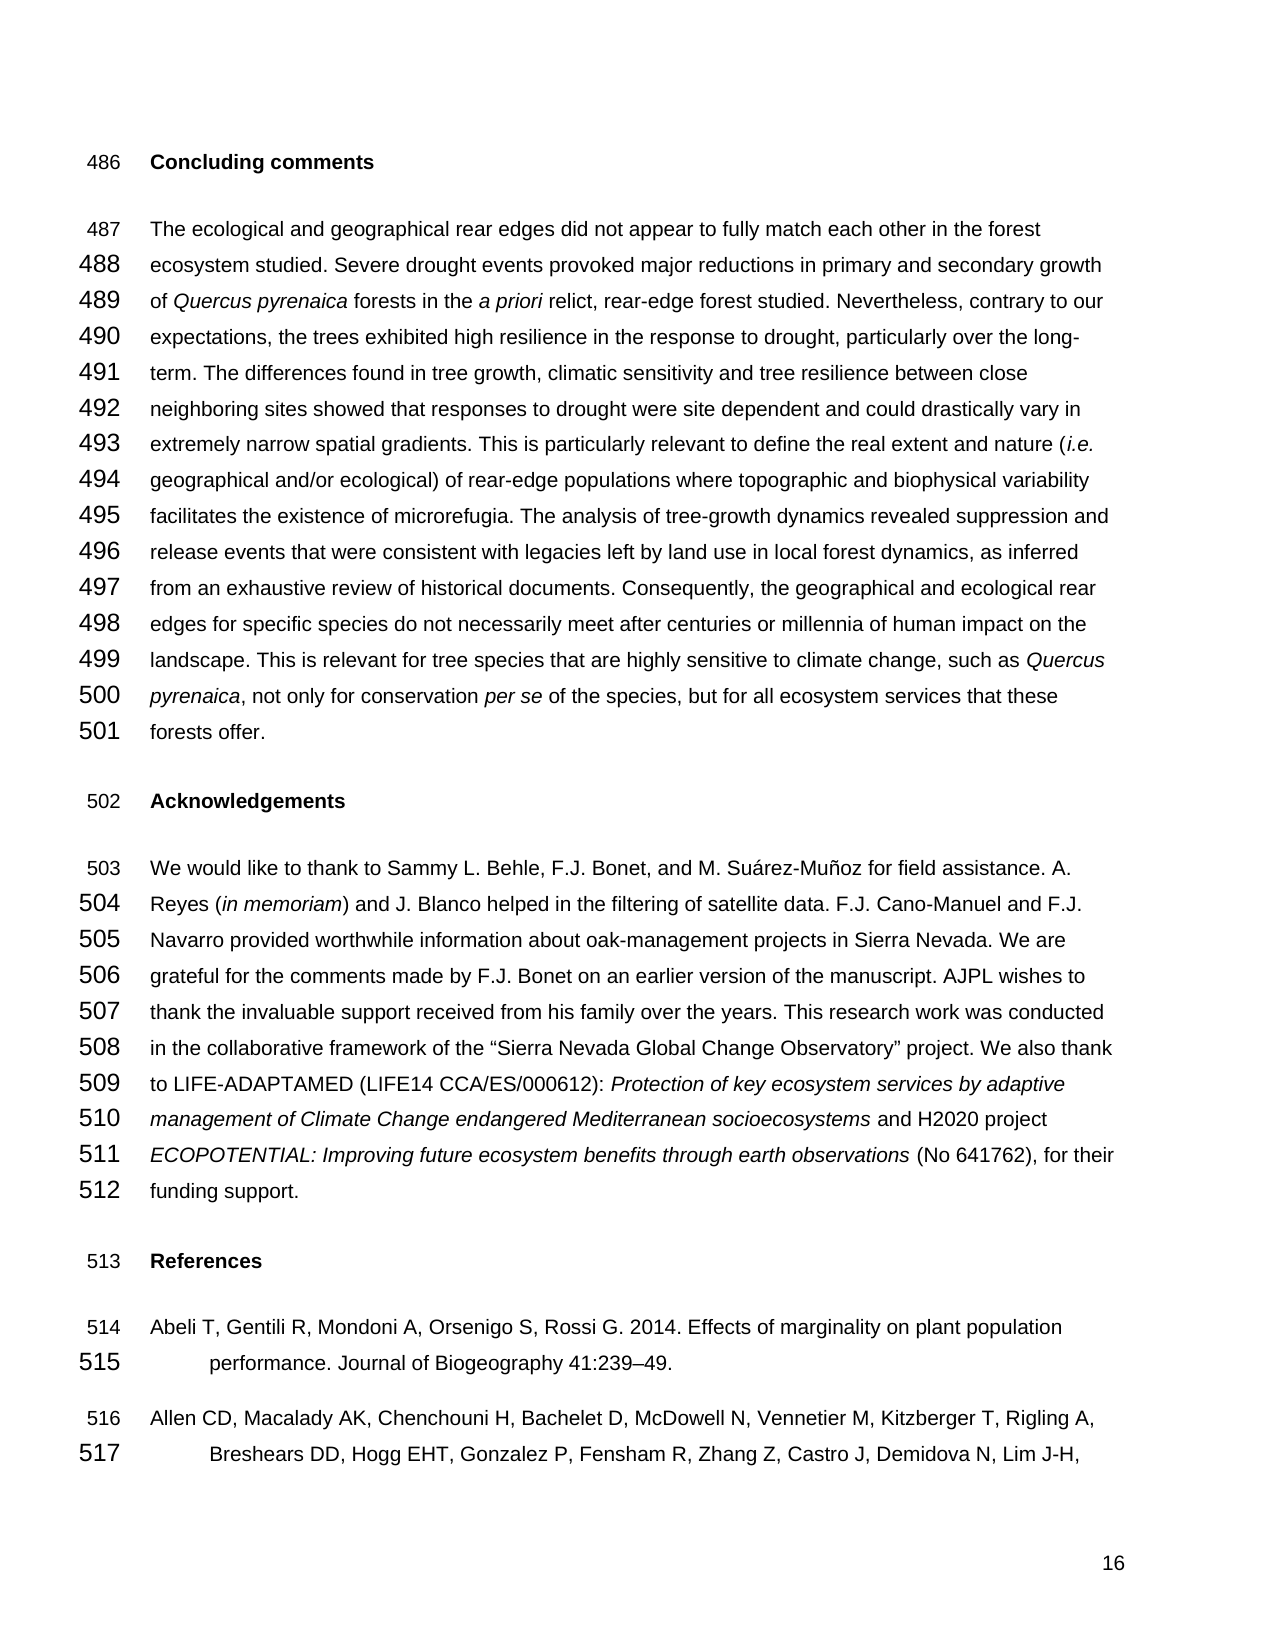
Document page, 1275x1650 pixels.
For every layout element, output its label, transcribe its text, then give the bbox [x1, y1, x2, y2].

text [150, 1406, 1125, 1466]
subtitle Concluding comments [150, 150, 1125, 174]
text We would like to thank to Sammy L. Behle, F.J. Bonet, and M. Suárez-Muñoz for field assistance. A. Reyes (in memoriam) and J. Blanco helped in the filtering of satellite data. F.J. Cano-Manuel and F.J. Navarro provided worthwhile information about oak-management projects in Sierra Nevada. We are grateful for the comments made by F.J. Bonet on an earlier version of the manuscript. AJPL wishes to thank the invaluable support received from his family over the years. This research work was conducted in the collaborative framework of the “Sierra Nevada Global Change Observatory” project. We also thank to LIFE-ADAPTAMED (LIFE14 CCA/ES/000612): Protection of key ecosystem services by adaptive management of Climate Change endangered Mediterranean socioecosystems and H2020 project ECOPOTENTIAL: Improving future ecosystem benefits through earth observations (No 641762), for their funding support. [150, 856, 1125, 1203]
text The ecological and geographical rear edges did not appear to fully match each other in the forest ecosystem studied. Severe drought events provoked major reductions in primary and secondary growth of Quercus pyrenaica forests in the a priori relict, rear-edge forest studied. Nevertheless, contrary to our expectations, the trees exhibited high resilience in the response to drought, particularly over the long-term. The differences found in tree growth, climatic sensitivity and tree resilience between close neighboring sites showed that responses to drought were site dependent and could drastically vary in extremely narrow spatial gradients. This is particularly relevant to define the real extent and nature (i.e. geographical and/or ecological) of rear-edge populations where topographic and biophysical variability facilitates the existence of microrefugia. The analysis of tree-growth dynamics revealed suppression and release events that were consistent with legacies left by land use in local forest dynamics, as inferred from an exhaustive review of historical documents. Consequently, the geographical and ecological rear edges for specific species do not necessarily meet after centuries or millennia of human impact on the landscape. This is relevant for tree species that are highly sensitive to climate change, such as Quercus pyrenaica, not only for conservation per se of the species, but for all ecosystem services that these forests offer. [150, 217, 1125, 744]
subtitle Acknowledgements [150, 789, 1125, 813]
subtitle References [150, 1248, 1125, 1272]
text Abeli T, Gentili R, Mondoni A, Orsenigo S, Rossi G. 2014. Effects of marginality on plant population performance. Journal of Biogeography 41:239–49. [150, 1315, 1125, 1375]
